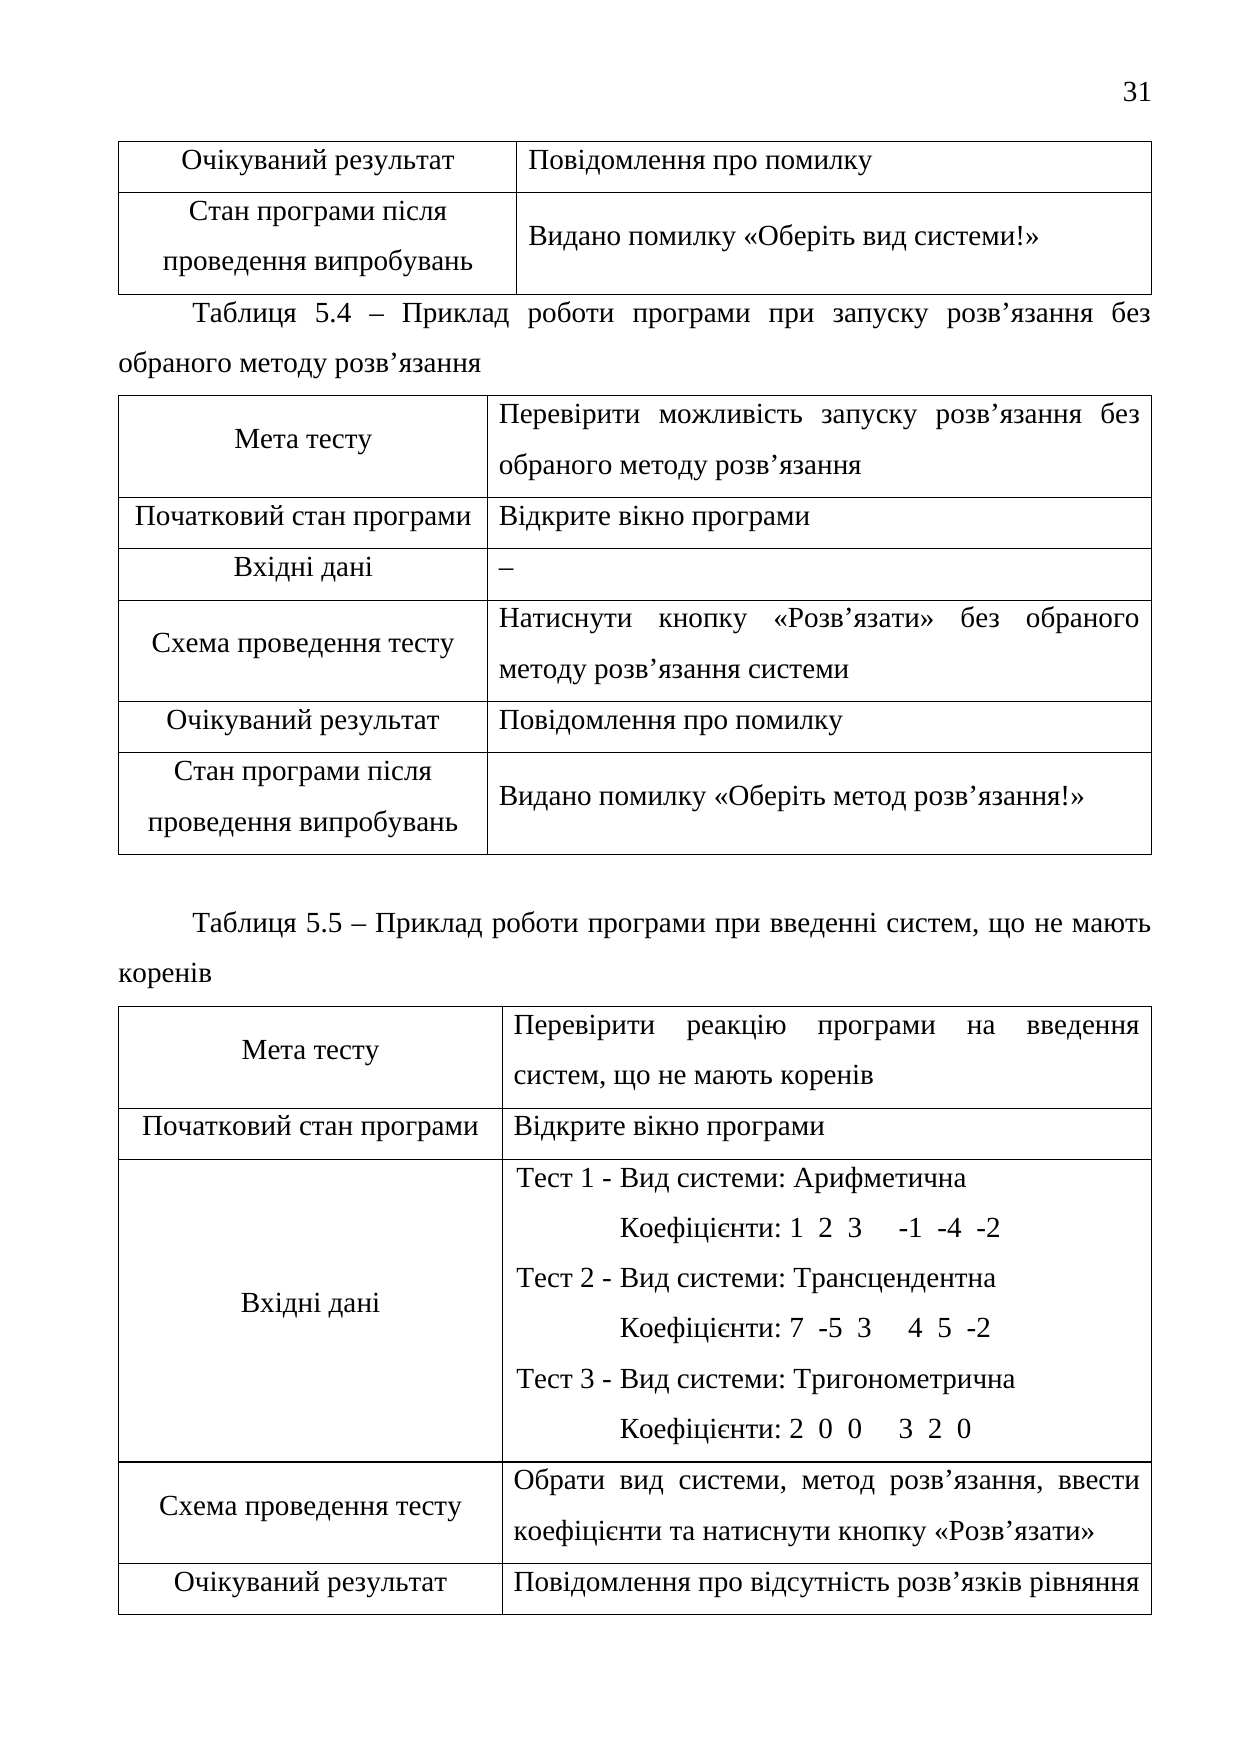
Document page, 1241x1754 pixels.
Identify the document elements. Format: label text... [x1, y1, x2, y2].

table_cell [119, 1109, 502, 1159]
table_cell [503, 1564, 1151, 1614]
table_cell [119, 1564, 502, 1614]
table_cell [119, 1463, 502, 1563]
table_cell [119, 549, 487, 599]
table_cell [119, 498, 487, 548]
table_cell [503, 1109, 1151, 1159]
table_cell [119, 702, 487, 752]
text Таблиця 5.5 – Приклад роботи програми при введенні систем, що не мають коренів [118, 905, 1152, 989]
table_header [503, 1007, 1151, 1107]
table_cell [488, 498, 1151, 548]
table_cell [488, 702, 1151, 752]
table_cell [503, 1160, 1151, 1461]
text Таблиця 5.4 – Приклад роботи програми при запуску розв’язання без обраного методу розв’язання [118, 295, 1152, 379]
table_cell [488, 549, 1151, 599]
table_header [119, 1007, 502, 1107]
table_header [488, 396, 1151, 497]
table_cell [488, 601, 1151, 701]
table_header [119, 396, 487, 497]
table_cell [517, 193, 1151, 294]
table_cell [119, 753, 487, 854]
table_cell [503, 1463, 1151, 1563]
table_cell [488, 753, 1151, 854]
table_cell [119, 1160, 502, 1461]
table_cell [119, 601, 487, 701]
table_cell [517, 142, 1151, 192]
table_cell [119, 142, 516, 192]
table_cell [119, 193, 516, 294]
